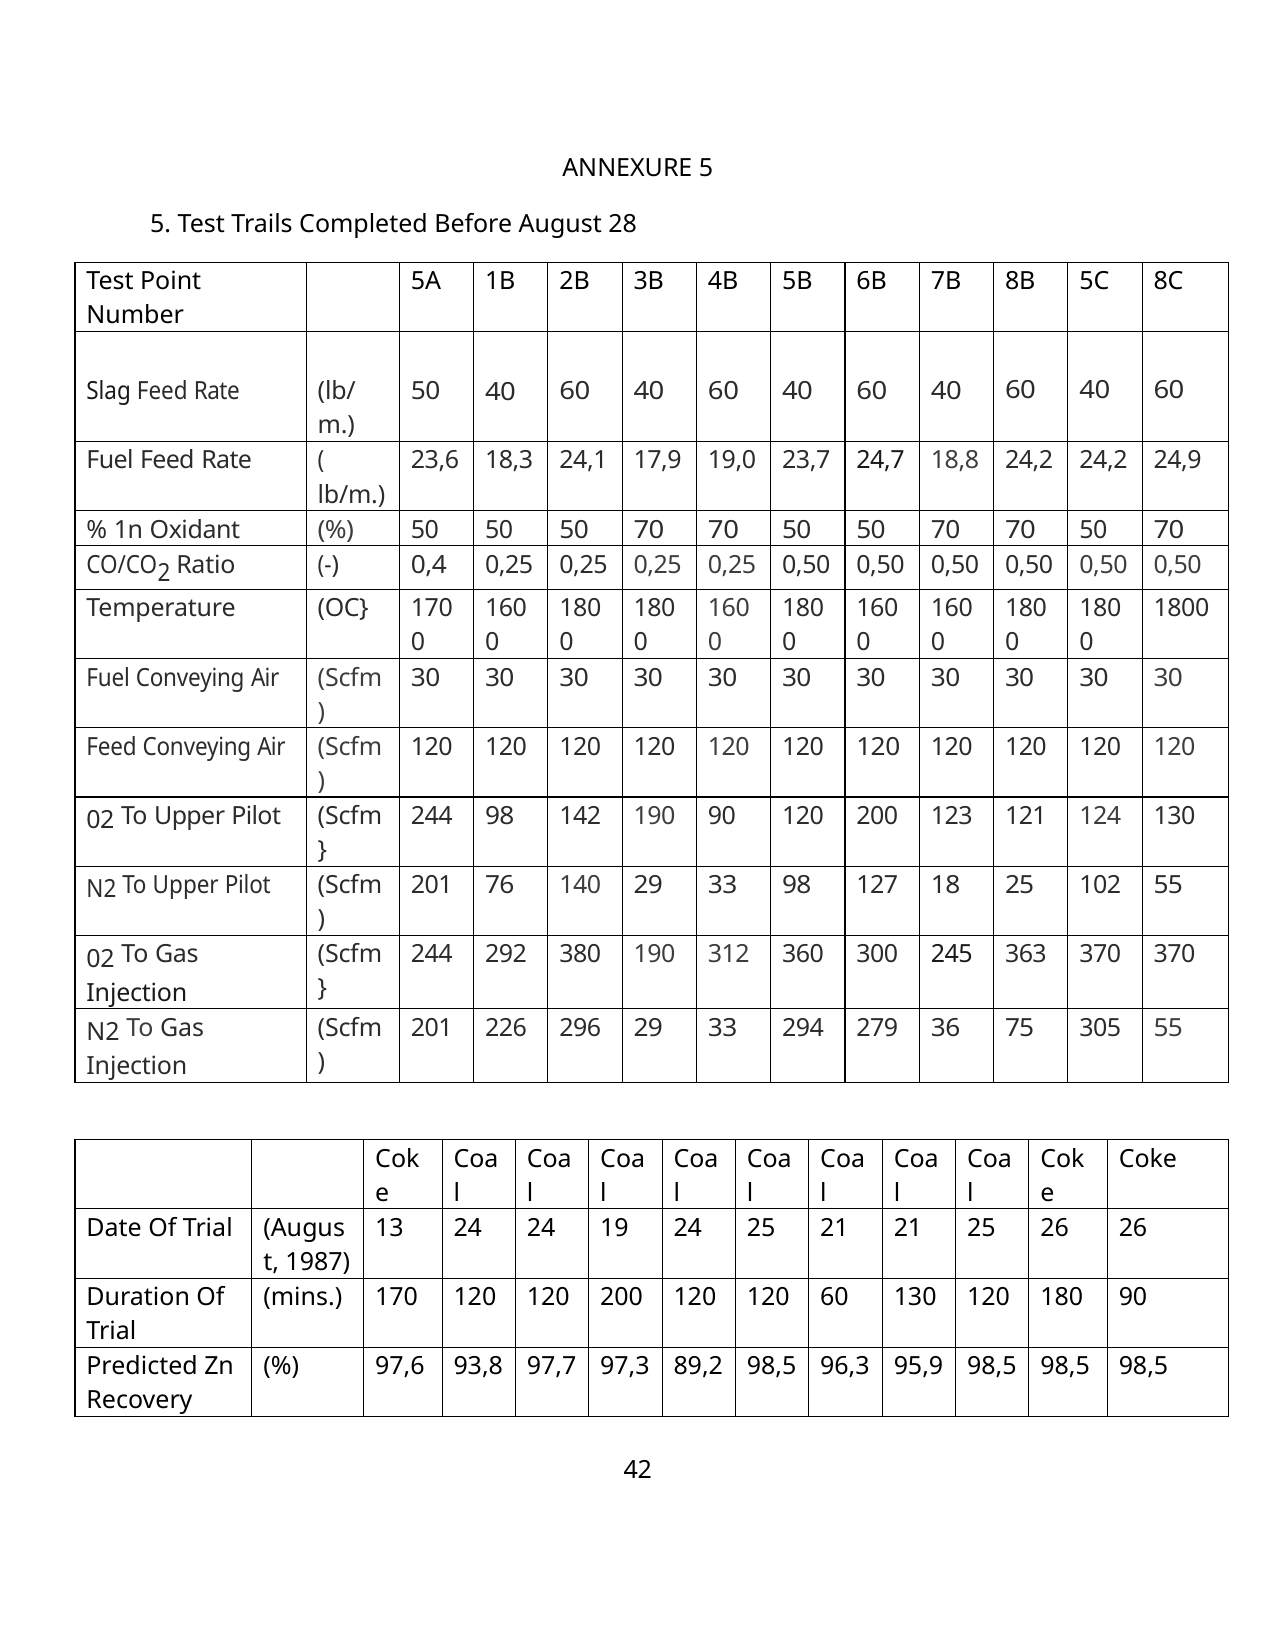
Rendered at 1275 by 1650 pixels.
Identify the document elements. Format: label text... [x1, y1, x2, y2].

table_cell 50 [400, 511, 473, 545]
table_cell 30 [1143, 659, 1228, 727]
table_cell 30 [771, 659, 844, 727]
table_cell 1800 [771, 590, 844, 658]
table_cell 60 [809, 1279, 882, 1347]
table_cell 244 [400, 936, 473, 1008]
table_cell (Scfm) [307, 1009, 399, 1082]
table_cell 363 [994, 936, 1067, 1008]
table_cell 120 [736, 1279, 808, 1347]
table_cell 95,9 [883, 1348, 955, 1416]
table_cell 1800 [548, 590, 622, 658]
table_header 1B [474, 263, 547, 331]
table_cell 13 [364, 1209, 442, 1277]
table_cell (Scfm} [307, 936, 399, 1008]
table_cell (%) [307, 511, 399, 545]
table_cell 120 [663, 1279, 735, 1347]
table_cell 1600 [846, 590, 919, 658]
table_cell 120 [697, 728, 770, 796]
table_cell 19,0 [697, 442, 770, 510]
table_cell 130 [1143, 798, 1228, 866]
table_cell Fuel Feed Rate [76, 442, 306, 510]
table_cell 70 [994, 511, 1067, 545]
table_cell 29 [623, 867, 696, 935]
table_header 6B [846, 263, 919, 331]
table_cell 121 [994, 798, 1067, 866]
table_cell Predicted Zn Recovery [76, 1348, 251, 1416]
table_header Coal [663, 1140, 735, 1208]
table_cell 0,50 [771, 546, 844, 589]
table_cell (Scfm) [307, 867, 399, 935]
table_cell Feed Conveying Air [76, 728, 306, 796]
table_cell 102 [1068, 867, 1142, 935]
table_cell 30 [474, 659, 547, 727]
table_header Coke [364, 1140, 442, 1208]
table_cell 40 [1068, 332, 1142, 441]
table_cell 17,9 [623, 442, 696, 510]
table_cell 33 [697, 1009, 770, 1082]
table_cell 120 [474, 728, 547, 796]
table_header Coal [589, 1140, 662, 1208]
table_header 7B [920, 263, 993, 331]
table_cell 120 [548, 728, 622, 796]
table_header Coal [516, 1140, 588, 1208]
table_cell 70 [623, 511, 696, 545]
table_cell (August, 1987) [252, 1209, 363, 1277]
table_cell N2 To Gas Injection [76, 1009, 306, 1082]
table_header Coal [809, 1140, 882, 1208]
table_cell 70 [697, 511, 770, 545]
table_cell 200 [846, 798, 919, 866]
table_cell 23,6 [400, 442, 473, 510]
table_cell 120 [920, 728, 993, 796]
table_cell 60 [1143, 332, 1228, 441]
table_cell 201 [400, 1009, 473, 1082]
text ANNEXURE 5 [150, 150, 1125, 184]
table_header Coal [443, 1140, 515, 1208]
table_cell 312 [697, 936, 770, 1008]
table_cell 02 To Upper Pilot [76, 798, 306, 866]
table_cell 19 [589, 1209, 662, 1277]
table_cell 24,7 [846, 442, 919, 510]
table_cell 244 [400, 798, 473, 866]
table_header 2B [548, 263, 622, 331]
table_cell 36 [920, 1009, 993, 1082]
table_cell 123 [920, 798, 993, 866]
table_cell (%) [252, 1348, 363, 1416]
table_cell 18,3 [474, 442, 547, 510]
table_cell 18 [920, 867, 993, 935]
table_cell 50 [400, 332, 473, 441]
table_cell 1800 [994, 590, 1067, 658]
table_cell 26 [1108, 1209, 1228, 1277]
table_cell 30 [1068, 659, 1142, 727]
table_cell 0,4 [400, 546, 473, 589]
table_cell 24 [516, 1209, 588, 1277]
table_cell 21 [809, 1209, 882, 1277]
table_cell 97,7 [516, 1348, 588, 1416]
table_cell 30 [623, 659, 696, 727]
table_cell CO/CO2 Ratio [76, 546, 306, 589]
table_cell Date Of Trial [76, 1209, 251, 1277]
table_cell 0,50 [920, 546, 993, 589]
table_cell 0,50 [1068, 546, 1142, 589]
table_header [307, 263, 399, 331]
table_cell Duration Of Trial [76, 1279, 251, 1347]
table_cell 170 [364, 1279, 442, 1347]
table_cell 294 [771, 1009, 844, 1082]
table_cell Slag Feed Rate [76, 332, 306, 441]
table_cell N2 To Upper Pilot [76, 867, 306, 935]
table_cell 142 [548, 798, 622, 866]
table_cell 296 [548, 1009, 622, 1082]
table_cell 1800 [1143, 590, 1228, 658]
table_cell 24,2 [1068, 442, 1142, 510]
table_cell 300 [846, 936, 919, 1008]
table_cell 200 [589, 1279, 662, 1347]
table_cell 120 [846, 728, 919, 796]
table_cell 50 [548, 511, 622, 545]
table_cell 23,7 [771, 442, 844, 510]
table_header 3B [623, 263, 696, 331]
table_header 5B [771, 263, 844, 331]
table_cell 360 [771, 936, 844, 1008]
table_cell 97,6 [364, 1348, 442, 1416]
table_cell 279 [846, 1009, 919, 1082]
table_cell 24,1 [548, 442, 622, 510]
table_cell 0,25 [548, 546, 622, 589]
table_cell 98,5 [1029, 1348, 1107, 1416]
table_cell 97,3 [589, 1348, 662, 1416]
table_cell Fuel Conveying Air [76, 659, 306, 727]
table_cell 70 [1143, 511, 1228, 545]
table_cell 60 [994, 332, 1067, 441]
table_cell 24,9 [1143, 442, 1228, 510]
table_cell 120 [516, 1279, 588, 1347]
table_header 5A [400, 263, 473, 331]
table_cell 18,8 [920, 442, 993, 510]
table_cell 26 [1029, 1209, 1107, 1277]
table_cell 124 [1068, 798, 1142, 866]
table_header Test Point Number [76, 263, 306, 331]
table_cell 140 [548, 867, 622, 935]
table_cell 30 [846, 659, 919, 727]
table_cell (mins.) [252, 1279, 363, 1347]
table_cell 70 [920, 511, 993, 545]
table_cell 98,5 [736, 1348, 808, 1416]
table_cell 50 [474, 511, 547, 545]
table_cell 120 [771, 728, 844, 796]
table_cell 180 [1029, 1279, 1107, 1347]
table_cell (Scfm} [307, 798, 399, 866]
table_cell 0,50 [994, 546, 1067, 589]
table_cell 0,25 [474, 546, 547, 589]
table_cell 127 [846, 867, 919, 935]
table_cell Temperature [76, 590, 306, 658]
table_cell 25 [956, 1209, 1028, 1277]
table_cell 60 [697, 332, 770, 441]
table_cell 305 [1068, 1009, 1142, 1082]
table_cell 130 [883, 1279, 955, 1347]
table_cell 120 [994, 728, 1067, 796]
table_cell 201 [400, 867, 473, 935]
table_cell 1700 [400, 590, 473, 658]
table_cell (-) [307, 546, 399, 589]
table_cell 30 [697, 659, 770, 727]
table_header Coke [1029, 1140, 1107, 1208]
table_cell 98,5 [956, 1348, 1028, 1416]
table_cell 30 [548, 659, 622, 727]
table_cell 226 [474, 1009, 547, 1082]
table_cell 1800 [623, 590, 696, 658]
table_header Coal [956, 1140, 1028, 1208]
table_cell 370 [1068, 936, 1142, 1008]
table_cell 75 [994, 1009, 1067, 1082]
table_header Coke [1108, 1140, 1228, 1208]
table_cell 1600 [920, 590, 993, 658]
table_cell (lb/m.) [307, 332, 399, 441]
table_cell 24 [443, 1209, 515, 1277]
table_cell 90 [1108, 1279, 1228, 1347]
table_cell 02 To Gas Injection [76, 936, 306, 1008]
table_header [76, 1140, 251, 1208]
table_cell 50 [846, 511, 919, 545]
table_cell 120 [771, 798, 844, 866]
table_cell 89,2 [663, 1348, 735, 1416]
table_cell 76 [474, 867, 547, 935]
table_cell 29 [623, 1009, 696, 1082]
table_cell 245 [920, 936, 993, 1008]
table_cell 30 [920, 659, 993, 727]
table_header 8B [994, 263, 1067, 331]
text 5. Test Trails Completed Before August 28 [150, 206, 1125, 240]
table_cell 0,50 [1143, 546, 1228, 589]
table_cell 55 [1143, 1009, 1228, 1082]
table_cell 0,25 [623, 546, 696, 589]
table_cell 40 [920, 332, 993, 441]
table_cell ( lb/m.) [307, 442, 399, 510]
table_cell 120 [623, 728, 696, 796]
table_cell 90 [697, 798, 770, 866]
table_cell 120 [443, 1279, 515, 1347]
table_header [252, 1140, 363, 1208]
table_cell 120 [1068, 728, 1142, 796]
table_cell 60 [548, 332, 622, 441]
table_cell 98 [474, 798, 547, 866]
table_cell 98 [771, 867, 844, 935]
table_cell 380 [548, 936, 622, 1008]
table_cell 33 [697, 867, 770, 935]
table_cell 40 [623, 332, 696, 441]
table_cell 40 [474, 332, 547, 441]
table_cell 24 [663, 1209, 735, 1277]
table_header 4B [697, 263, 770, 331]
table_cell 1600 [697, 590, 770, 658]
table_cell 24,2 [994, 442, 1067, 510]
table_cell 40 [771, 332, 844, 441]
table_cell 50 [771, 511, 844, 545]
table_cell 50 [1068, 511, 1142, 545]
table_cell 120 [956, 1279, 1028, 1347]
table_cell 120 [1143, 728, 1228, 796]
table_cell 1600 [474, 590, 547, 658]
table_cell 25 [736, 1209, 808, 1277]
table_cell 30 [994, 659, 1067, 727]
table_cell 0,50 [846, 546, 919, 589]
table_cell 190 [623, 798, 696, 866]
table_cell 120 [400, 728, 473, 796]
table_cell 21 [883, 1209, 955, 1277]
table_cell 190 [623, 936, 696, 1008]
table_cell 93,8 [443, 1348, 515, 1416]
table_cell 60 [846, 332, 919, 441]
table_cell 25 [994, 867, 1067, 935]
table_cell 55 [1143, 867, 1228, 935]
table_header 5C [1068, 263, 1142, 331]
table_cell (OC} [307, 590, 399, 658]
table_header Coal [883, 1140, 955, 1208]
table_cell 370 [1143, 936, 1228, 1008]
table_cell (Scfm) [307, 659, 399, 727]
table_cell % 1n Oxidant [76, 511, 306, 545]
table_cell (Scfm) [307, 728, 399, 796]
table_cell 30 [400, 659, 473, 727]
table_cell 1800 [1068, 590, 1142, 658]
table_cell 96,3 [809, 1348, 882, 1416]
table_header 8C [1143, 263, 1228, 331]
table_header Coal [736, 1140, 808, 1208]
table_cell 98,5 [1108, 1348, 1228, 1416]
table_cell 0,25 [697, 546, 770, 589]
table_cell 292 [474, 936, 547, 1008]
